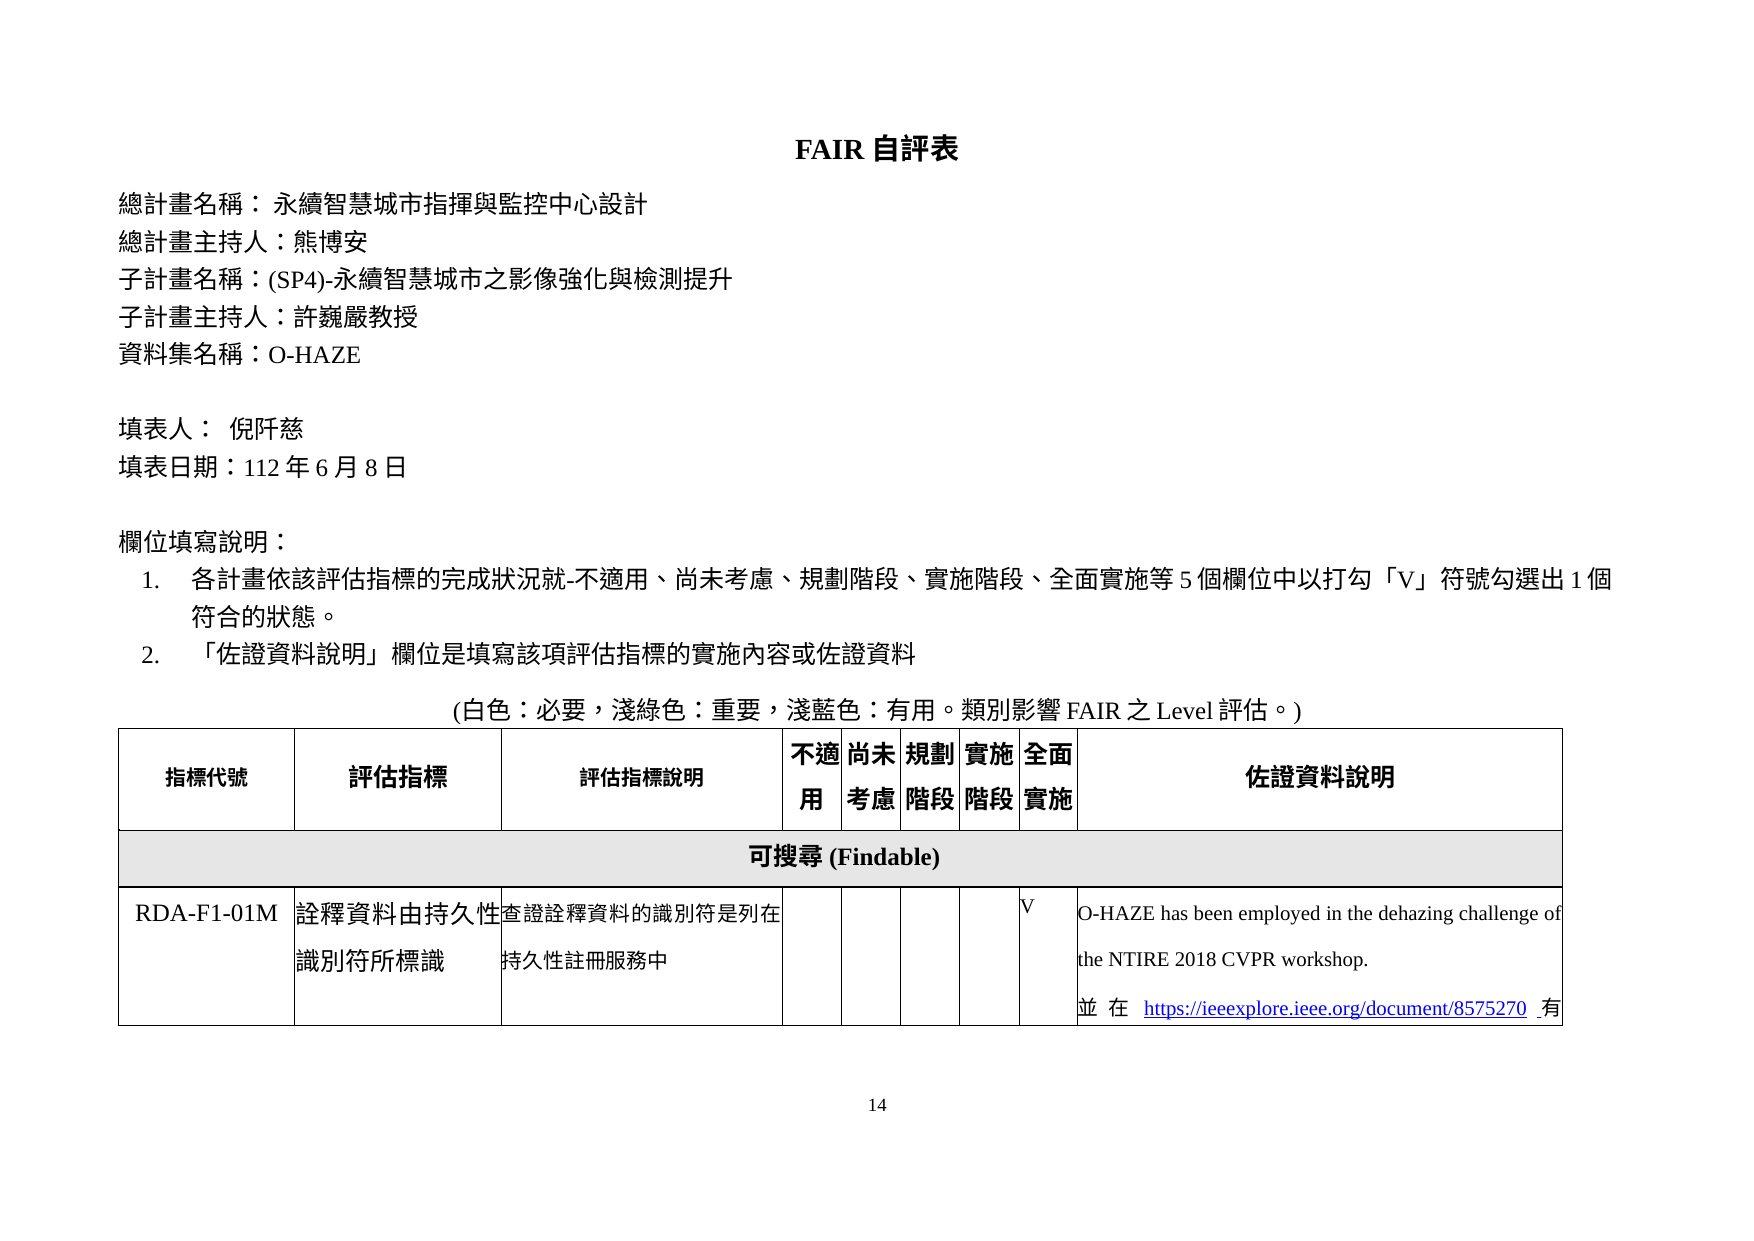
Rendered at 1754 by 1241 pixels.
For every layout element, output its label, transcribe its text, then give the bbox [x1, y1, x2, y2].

text 總計畫主持人：熊博安 [118, 222, 1636, 259]
list 各計畫依該評估指標的完成狀況就-不適用、尚未考慮、規劃階段、實施階段、全面實施等5個欄位中以打勾「V」符號勾選出1個符合的狀態。 [141, 559, 1636, 634]
text 子計畫主持人：許巍嚴教授 [118, 297, 1636, 334]
table_cell V [1020, 888, 1077, 1025]
text 資料集名稱：O-HAZE [118, 334, 1636, 372]
table_header 規劃階段 [901, 729, 959, 829]
table_header 評估指標說明 [502, 729, 782, 829]
table_cell 可搜尋 (Findable) [119, 831, 1562, 886]
text 總計畫名稱： 永續智慧城市指揮與監控中心設計 [118, 184, 1636, 222]
text 欄位填寫說明： [118, 522, 1636, 559]
text FAIR 自評表 [118, 109, 1636, 184]
table_header 佐證資料說明 [1078, 729, 1562, 829]
table_header 不適用 [783, 729, 841, 829]
text 填表人： 倪阡慈 [118, 409, 1636, 447]
table_header 指標代號 [119, 729, 294, 829]
list 「佐證資料說明」欄位是填寫該項評估指標的實施內容或佐證資料 [141, 634, 1636, 672]
table_cell [842, 888, 900, 1025]
table_header 評估指標 [295, 729, 501, 829]
text 填表日期：112年 6 月 8 日 [118, 447, 1636, 484]
table_header 實施階段 [960, 729, 1019, 829]
table_cell [960, 888, 1019, 1025]
text (白色：必要，淺綠色：重要，淺藍色：有用。類別影響FAIR之Level評估。) [118, 690, 1636, 727]
table_cell [901, 888, 959, 1025]
table_cell 查證詮釋資料的識別符是列在持久性註冊服務中 [502, 888, 782, 1025]
table_header 全面實施 [1020, 729, 1077, 829]
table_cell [1078, 888, 1562, 1025]
table_header 尚未考慮 [842, 729, 900, 829]
table_cell [783, 888, 841, 1025]
table_cell 詮釋資料由持久性識別符所標識 [295, 888, 501, 1025]
text 子計畫名稱：(SP4)-永續智慧城市之影像強化與檢測提升 [118, 259, 1636, 297]
table_cell RDA-F1-01M [119, 888, 294, 1025]
